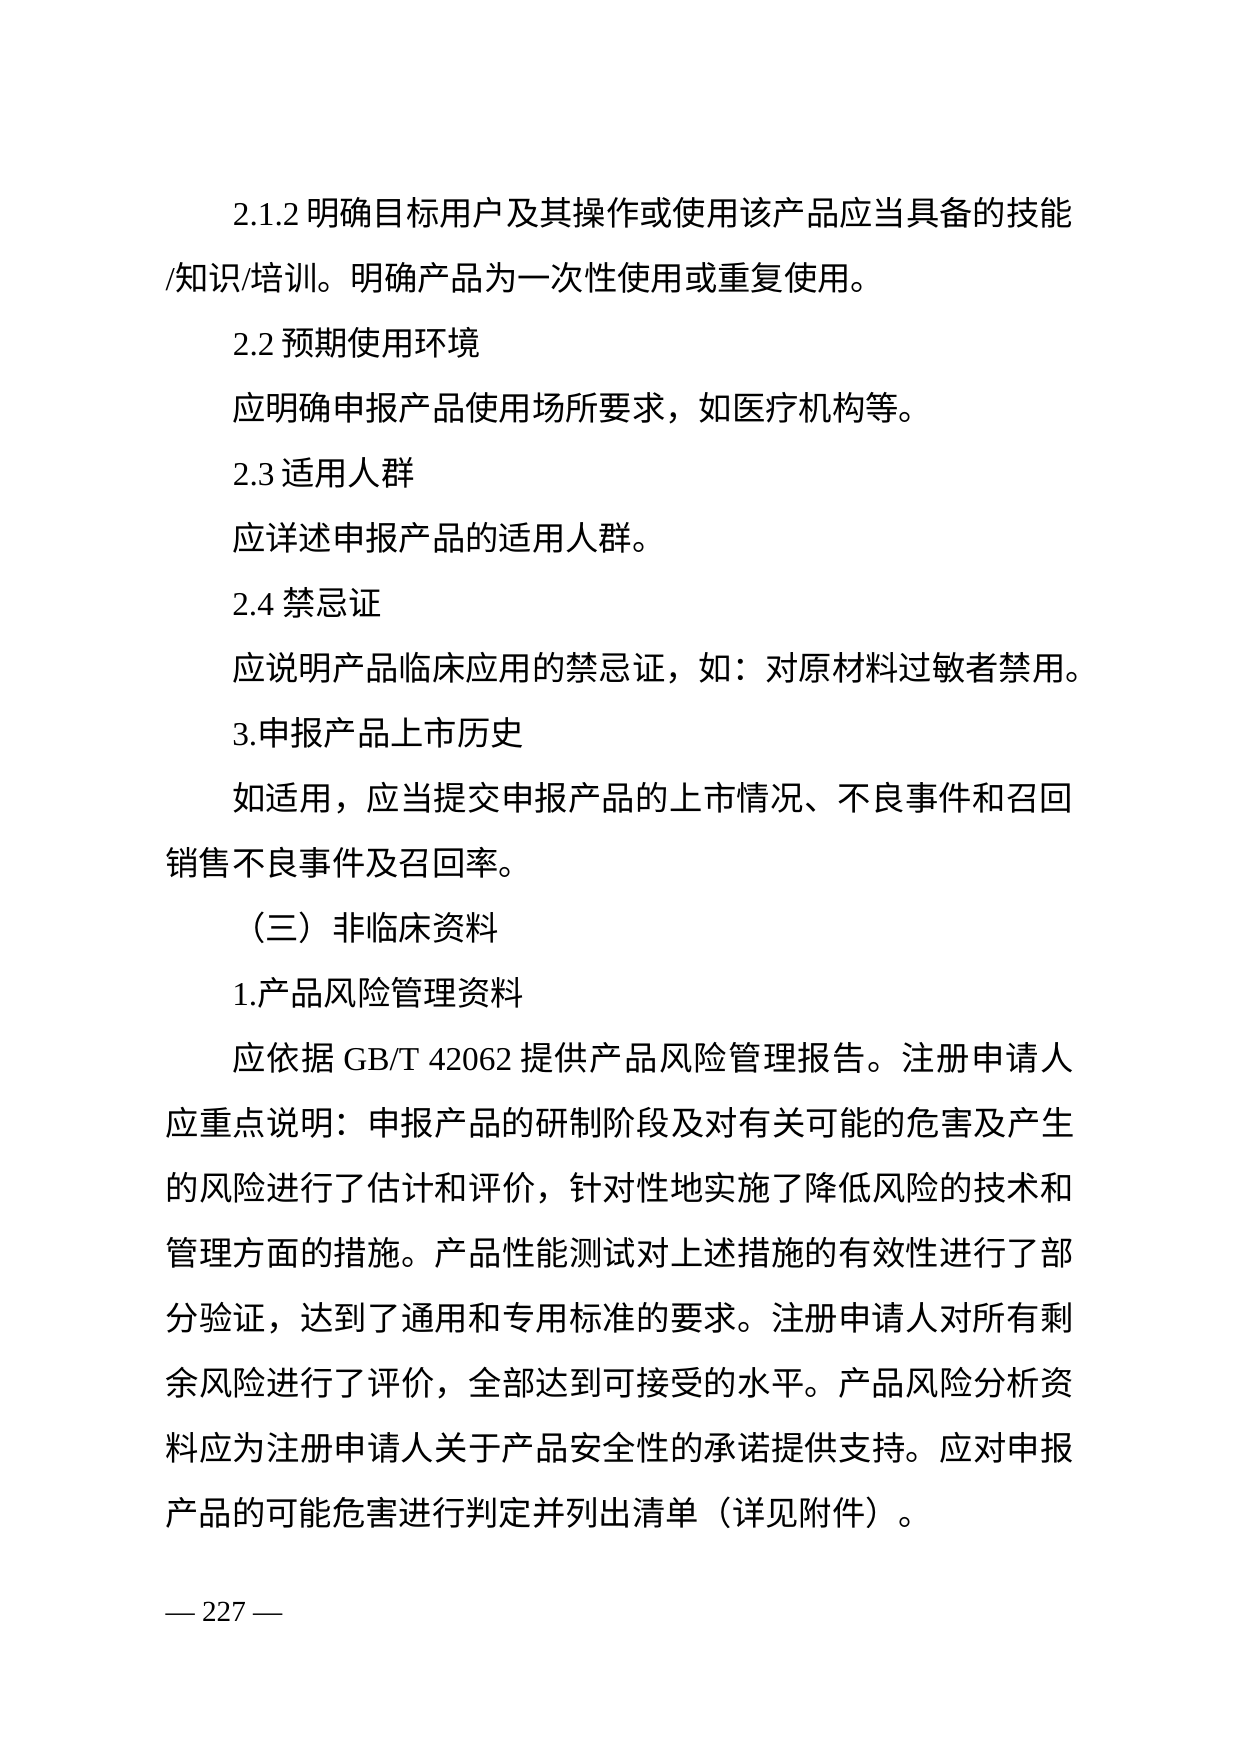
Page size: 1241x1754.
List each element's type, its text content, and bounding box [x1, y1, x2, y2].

text 应明确申报产品使用场所要求，如医疗机构等。 [165, 373, 1075, 438]
text （三）非临床资料 [165, 893, 1075, 958]
text 3.申报产品上市历史 [165, 698, 1075, 763]
text 2.4 禁忌证 [165, 568, 1075, 633]
text 应详述申报产品的适用人群。 [165, 503, 1075, 568]
text 1.产品风险管理资料 [165, 958, 1075, 1023]
text 应依据GB/T 42062提供产品风险管理报告。注册申请人应重点说明：申报产品的研制阶段及对有关可能的危害及产生的风险进行了估计和评价，针对性地实施了降低风险的技术和管理方面的措施。产品性能测试对上述措施的有效性进行了部分验证，达到了通用和专用标准的要求。注册申请人对所有剩余风险进行了评价，全部达到可接受的水平。产品风险分析资料应为注册申请人关于产品安全性的承诺提供支持。应对申报产品的可能危害进行判定并列出清单（详见附件）。 [165, 1023, 1075, 1543]
text 2.1.2明确目标用户及其操作或使用该产品应当具备的技能/知识/培训。明确产品为一次性使用或重复使用。 [165, 178, 1075, 308]
text 应说明产品临床应用的禁忌证，如：对原材料过敏者禁用。 [165, 633, 1075, 698]
text 如适用，应当提交申报产品的上市情况、不良事件和召回、销售不良事件及召回率。 [165, 763, 1075, 893]
text 2.3适用人群 [165, 438, 1075, 503]
text 2.2预期使用环境 [165, 308, 1075, 373]
